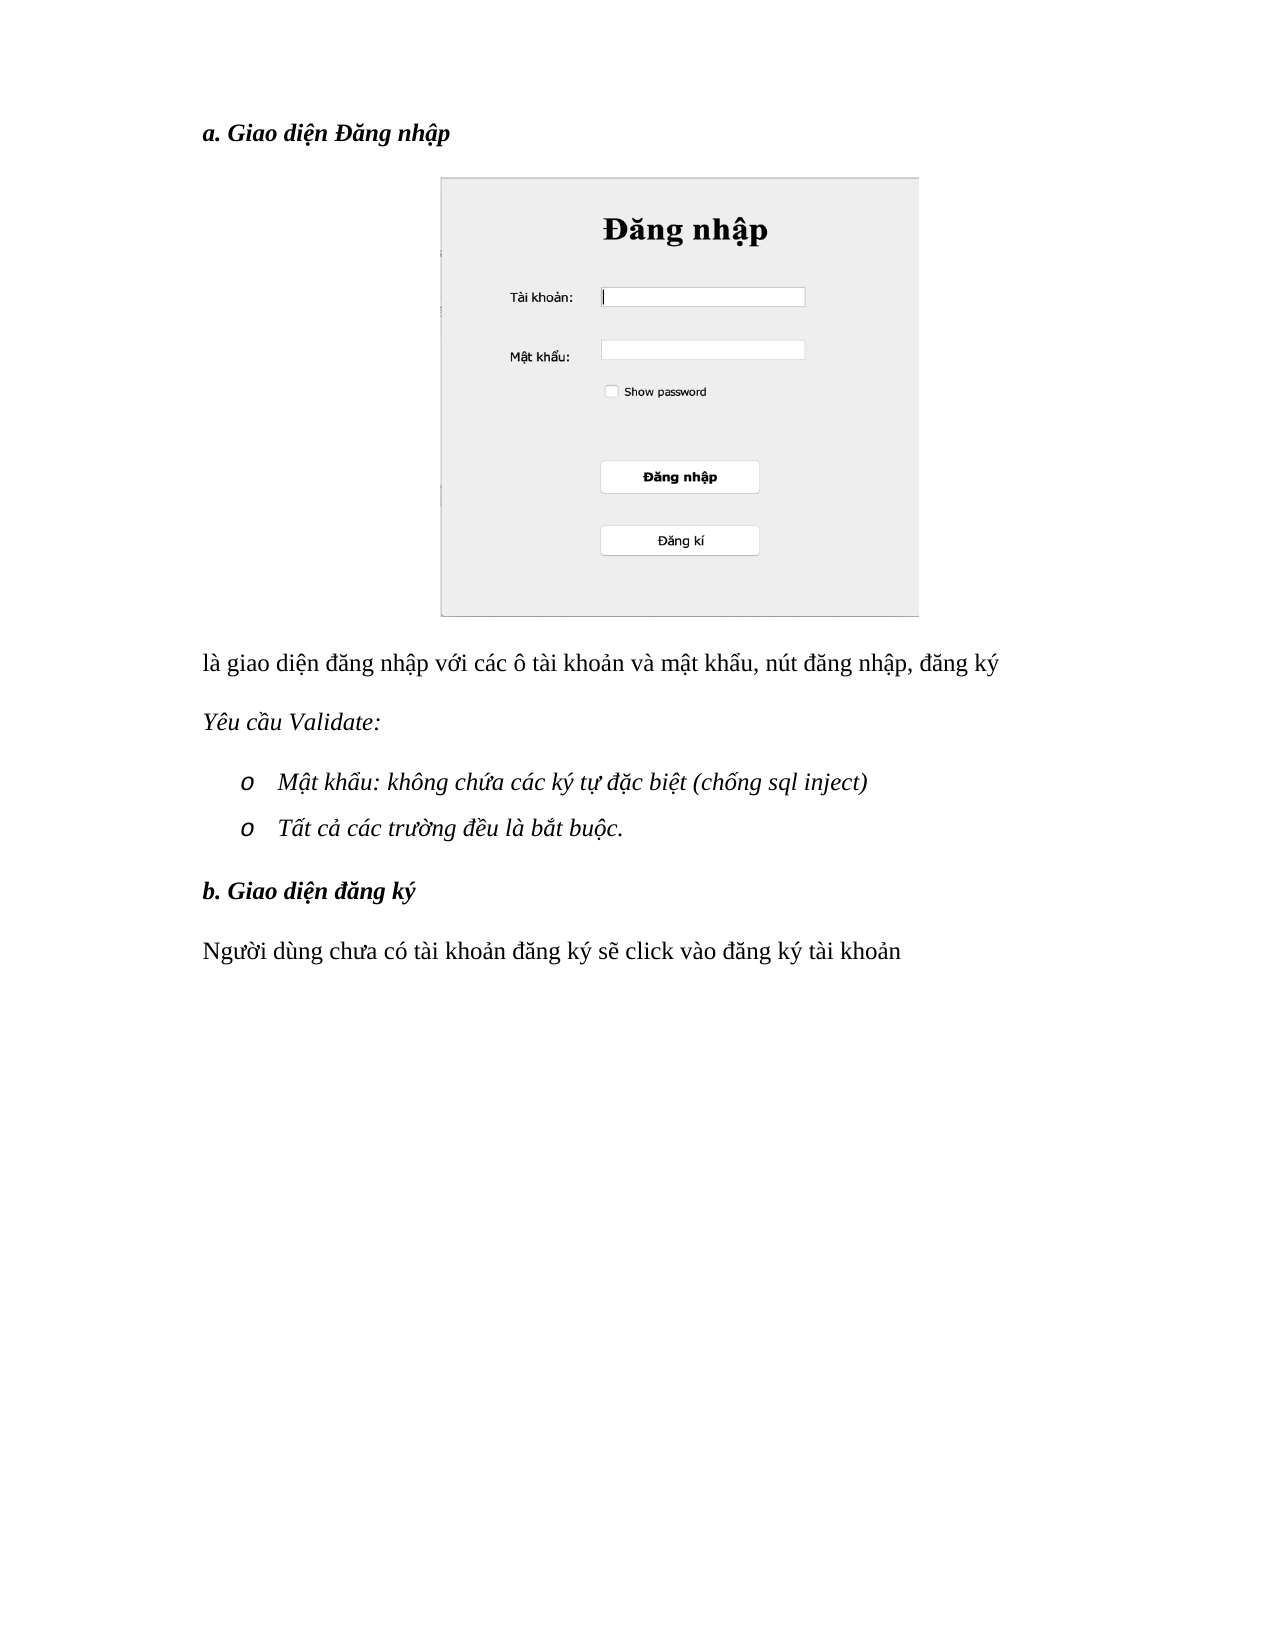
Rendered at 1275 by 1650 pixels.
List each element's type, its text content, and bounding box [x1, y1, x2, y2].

picture [440, 177, 919, 617]
list Mật khẩu: không chứa các ký tự đặc biệt (chống sql inject) [240, 767, 1157, 798]
text a. Giao diện Đăng nhập [202, 118, 1157, 147]
list Tất cả các trường đều là bắt buộc. [240, 813, 1157, 844]
text b. Giao diện đăng ký [202, 876, 1157, 905]
text Yêu cầu Validate: [202, 707, 1157, 736]
text Người dùng chưa có tài khoản đăng ký sẽ click vào đăng ký tài khoản [202, 936, 1157, 965]
text là giao diện đăng nhập với các ô tài khoản và mật khẩu, nút đăng nhập, đăng ký [202, 648, 1157, 676]
